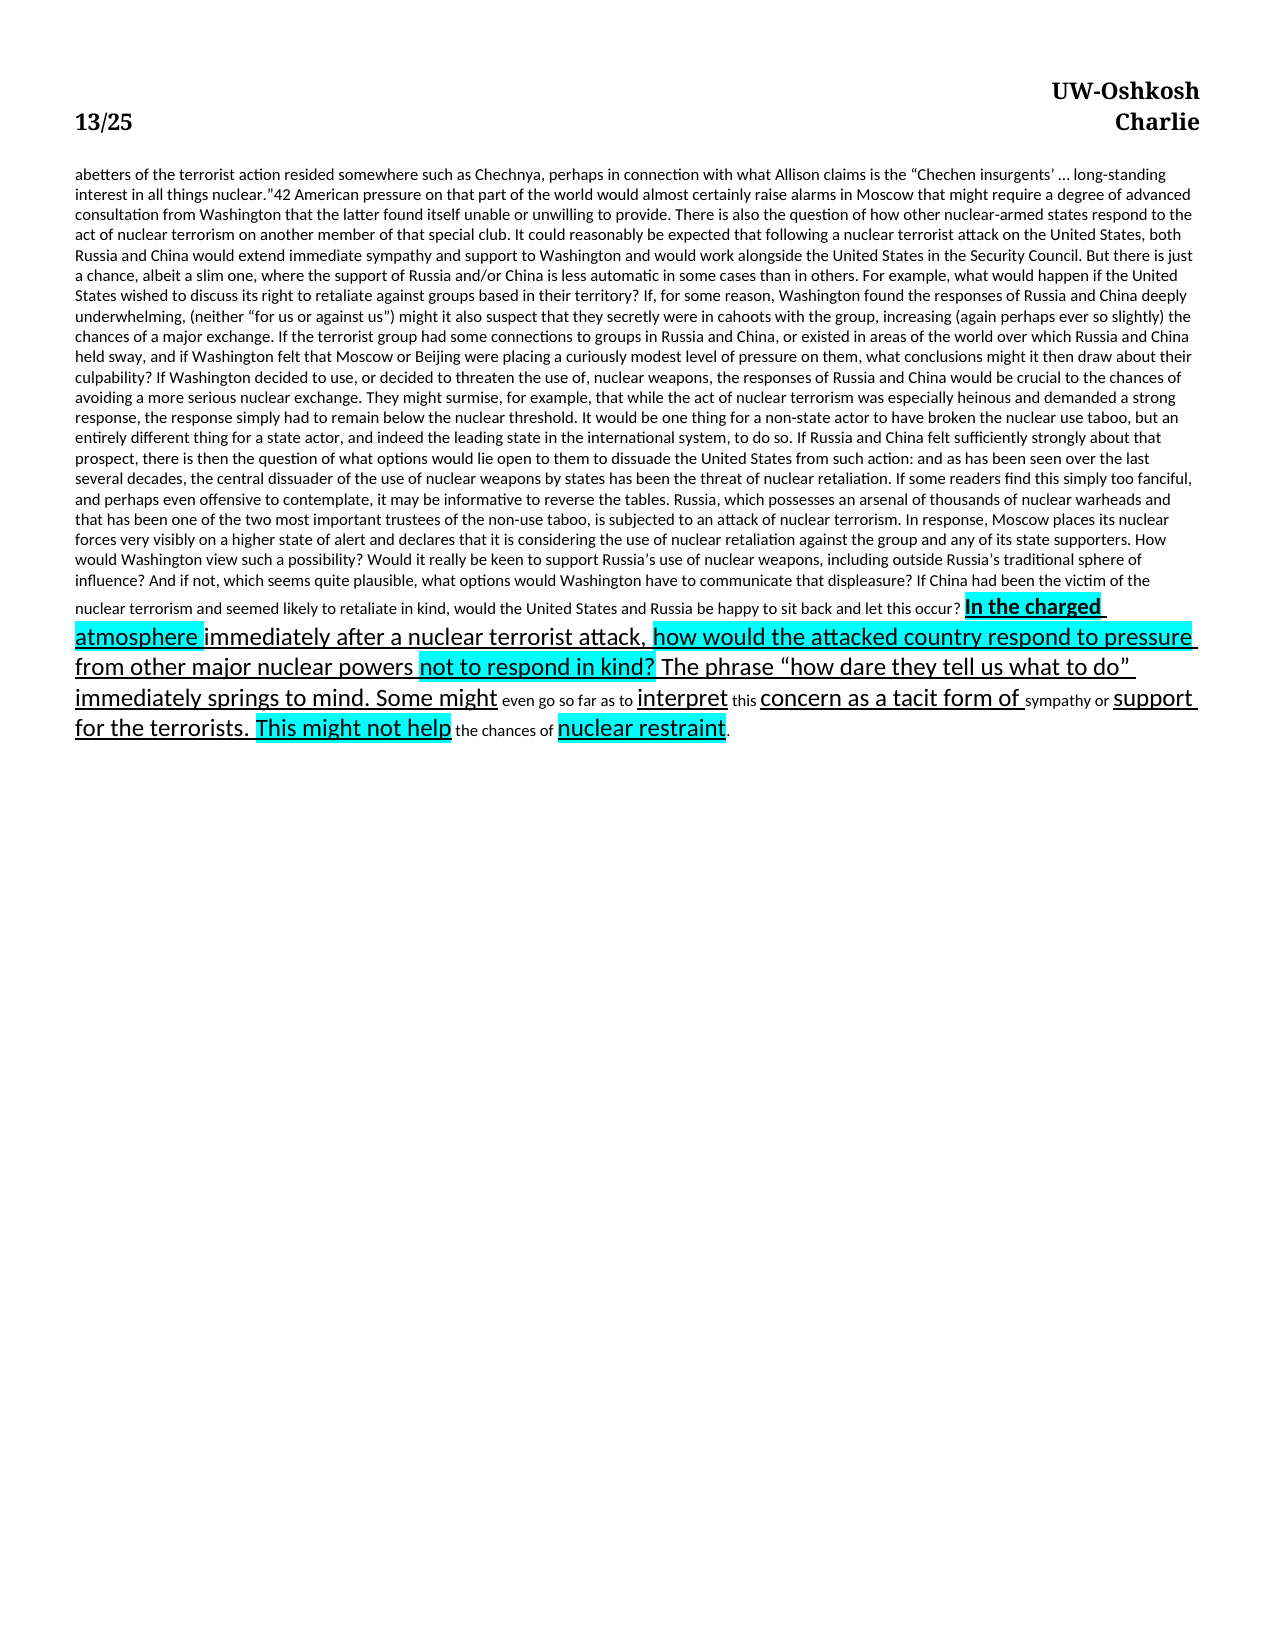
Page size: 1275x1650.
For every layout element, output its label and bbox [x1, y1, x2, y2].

text [75, 164, 1200, 743]
